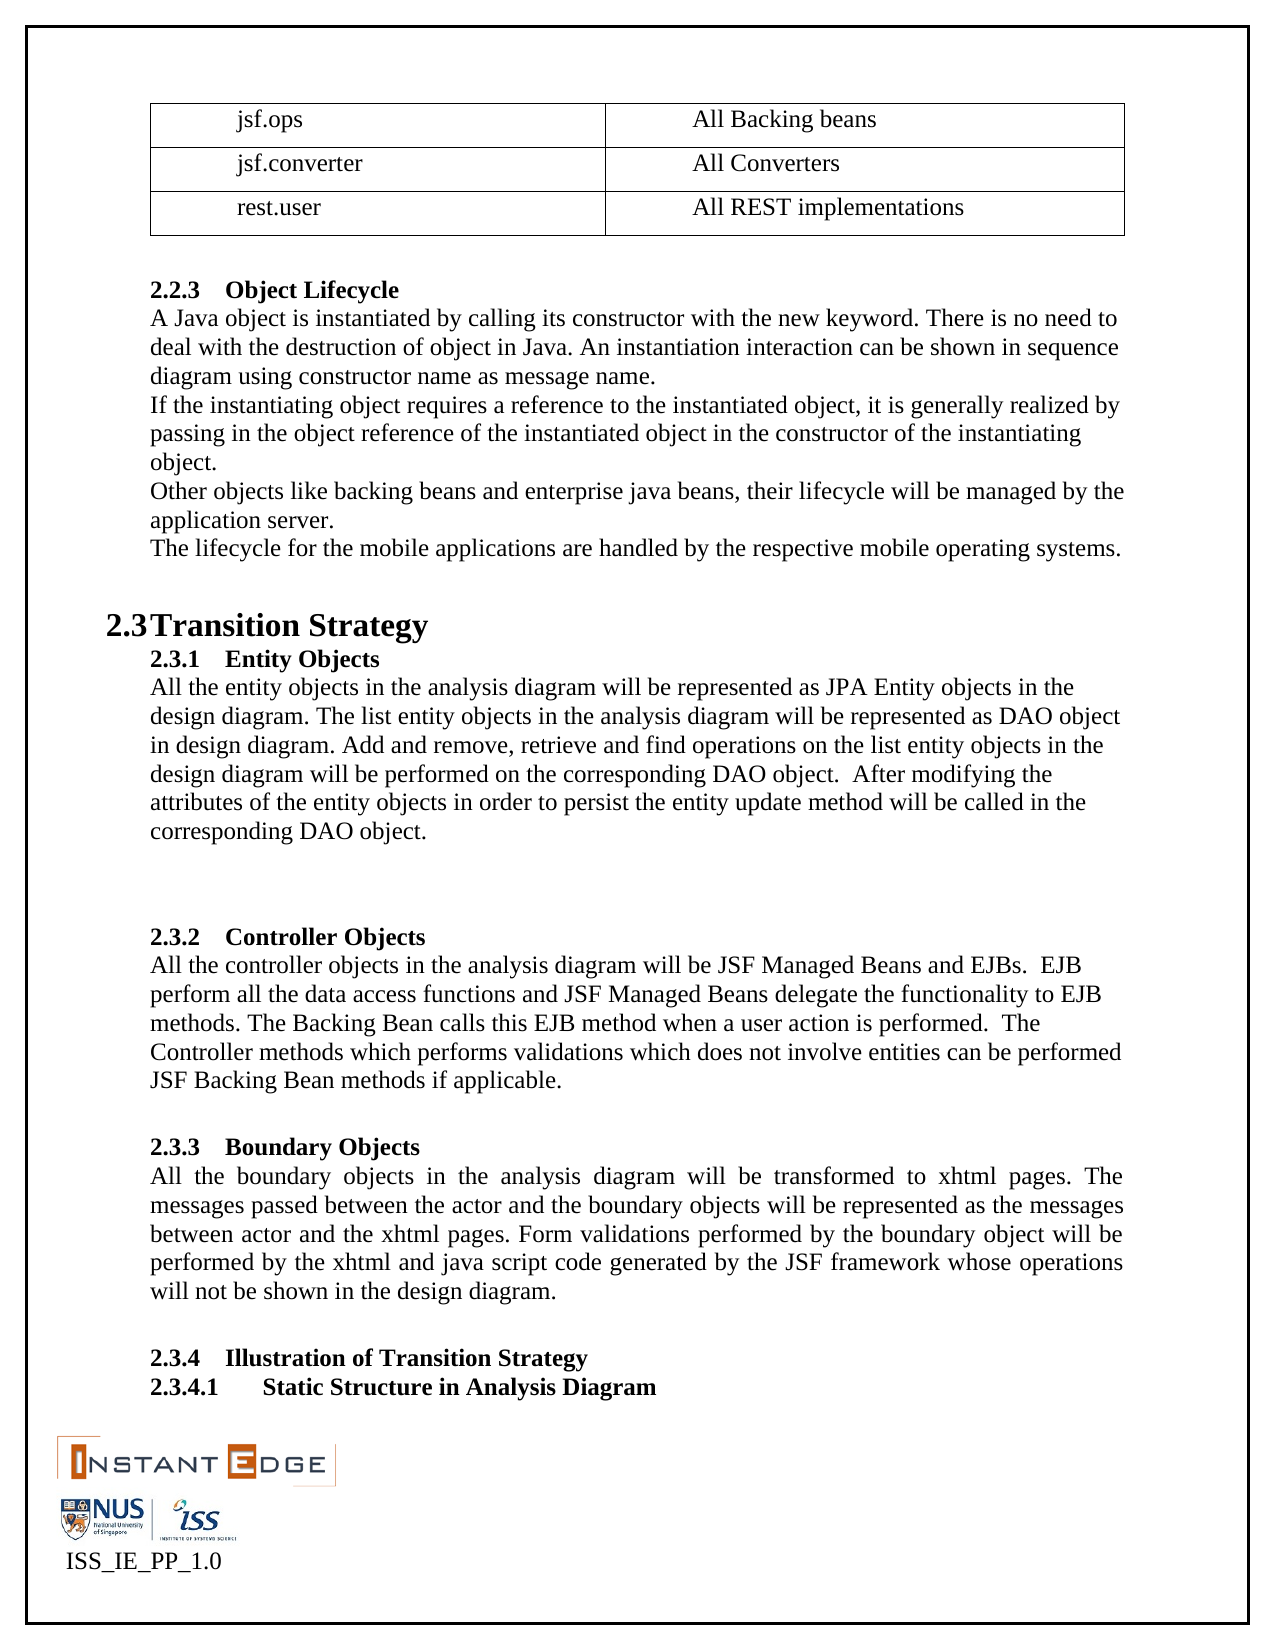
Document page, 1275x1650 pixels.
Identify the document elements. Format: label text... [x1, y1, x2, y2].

list Boundary Objects [150, 1132, 1125, 1161]
table_cell All REST implementations [606, 192, 1124, 235]
table_cell rest.user [151, 192, 605, 235]
text All the controller objects in the analysis diagram will be JSF Managed Beans and EJBs. EJB perform all the data access functions and JSF Managed Beans delegate the functionality to EJB methods. The Backing Bean calls this EJB method when a user action is performed. The Controller methods which performs validations which does not involve entities can be performed JSF Backing Bean methods if applicable. [150, 950, 1125, 1094]
text If the instantiating object requires a reference to the instantiated object, it is generally realized by passing in the object reference of the instantiated object in the constructor of the instantiating object. [150, 390, 1125, 476]
text All the entity objects in the analysis diagram will be represented as JPA Entity objects in the design diagram. The list entity objects in the analysis diagram will be represented as DAO object in design diagram. Add and remove, retrieve and find operations on the list entity objects in the design diagram will be performed on the corresponding DAO object. After modifying the attributes of the entity objects in order to persist the entity update method will be called in the corresponding DAO object. [150, 672, 1125, 845]
table_cell All Backing beans [606, 104, 1124, 147]
text The lifecycle for the mobile applications are handled by the respective mobile operating systems. [150, 533, 1125, 562]
list Object Lifecycle [150, 275, 1125, 303]
list Illustration of Transition Strategy [150, 1343, 1125, 1372]
text A Java object is instantiated by calling its constructor with the new keyword. There is no need to deal with the destruction of object in Java. An instantiation interaction can be shown in sequence diagram using constructor name as message name. [150, 303, 1125, 390]
list Controller Objects [150, 922, 1125, 950]
list Entity Objects [150, 644, 1125, 672]
list Transition Strategy [106, 605, 1125, 644]
picture [56, 1435, 337, 1547]
table_cell jsf.converter [151, 148, 605, 191]
table_cell jsf.ops [151, 104, 605, 147]
table_cell All Converters [606, 148, 1124, 191]
text All the boundary objects in the analysis diagram will be transformed to xhtml pages. The messages passed between the actor and the boundary objects will be represented as the messages between actor and the xhtml pages. Form validations performed by the boundary object will be performed by the xhtml and java script code generated by the JSF framework whose operations will not be shown in the design diagram. [150, 1161, 1125, 1305]
list Static Structure in Analysis Diagram [150, 1372, 1125, 1401]
text Other objects like backing beans and enterprise java beans, their lifecycle will be managed by the application server. [150, 476, 1125, 533]
